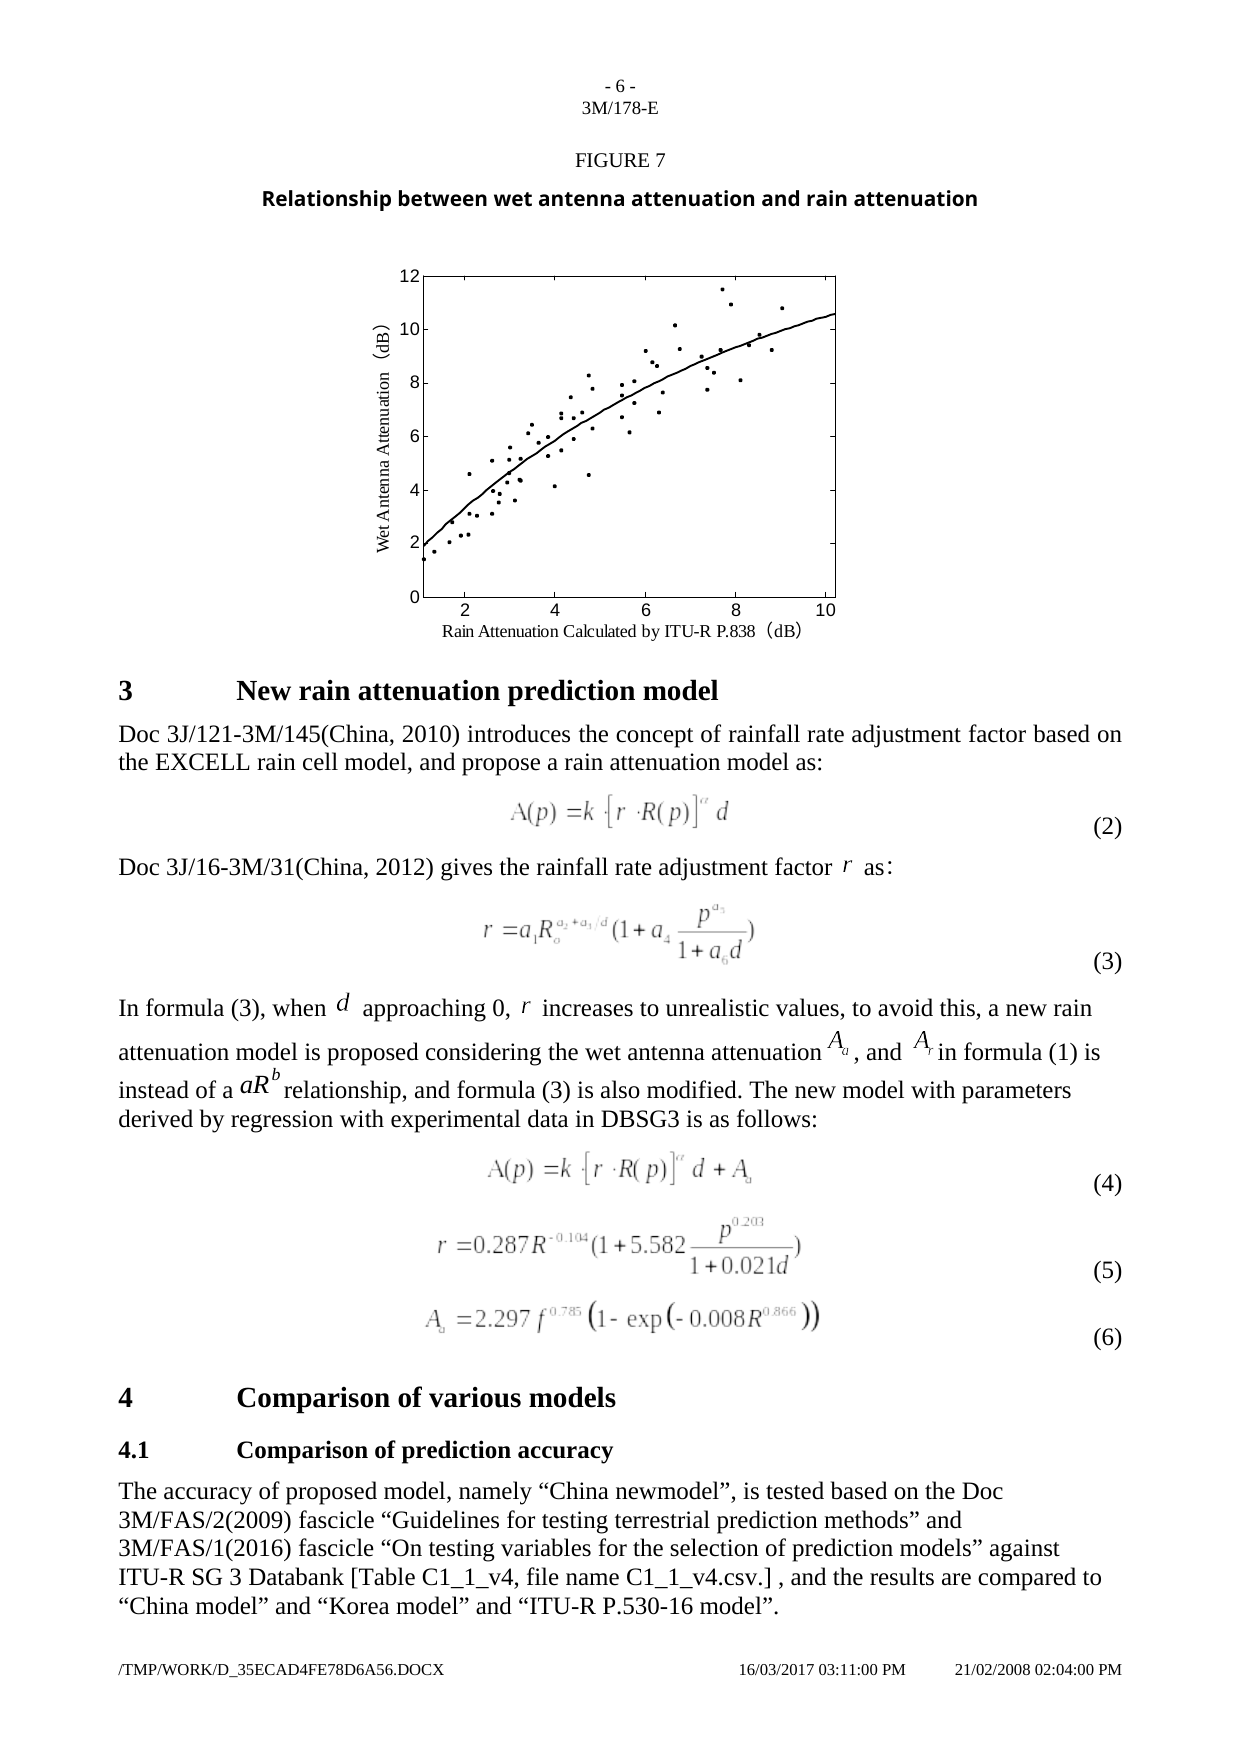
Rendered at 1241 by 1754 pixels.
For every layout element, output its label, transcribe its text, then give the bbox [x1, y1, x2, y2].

text Figure 7 [118, 148, 1122, 172]
text Doc 3J/16-3M/31(China, 2012) gives the rainfall rate adjustment factor as： [118, 852, 1122, 881]
text In formula (3), when approaching 0, increases to unrealistic values, to avoid this, a new rain attenuation model is proposed considering the wet antenna attenuation, and in formula (1) is instead of a relationship, and formula (3) is also modified. The new model with parameters derived by regression with experimental data in DBSG3 is as follows: [118, 987, 1122, 1133]
text (4) [118, 1145, 1122, 1197]
text The accuracy of proposed model, namely “China newmodel”, is tested based on the Doc 3M/FAS/2(2009) fascicle “Guidelines for testing terrestrial prediction methods” and 3M/FAS/1(2016) fascicle “On testing variables for the selection of prediction models” against ITU-R SG 3 Databank [Table C1_1_v4, file name C1_1_v4.csv.] , and the results are compared to “China model” and “Korea model” and “ITU-R P.530-16 model”. [118, 1476, 1122, 1620]
text (2) [118, 789, 1122, 840]
subtitle 3 New rain attenuation prediction model [118, 673, 1122, 706]
text (6) [118, 1296, 1122, 1351]
subtitle 4.1 Comparison of prediction accuracy [118, 1435, 1122, 1463]
subtitle 4 Comparison of various models [118, 1380, 1122, 1414]
text (3) [118, 894, 1122, 975]
text (5) [118, 1209, 1122, 1284]
title Relationship between wet antenna attenuation and rain attenuation [118, 184, 1122, 213]
text Doc 3J/121-3M/145(China, 2010) introduces the concept of rainfall rate adjustment factor based on the EXCELL rain cell model, and propose a rain attenuation model as: [118, 719, 1122, 776]
